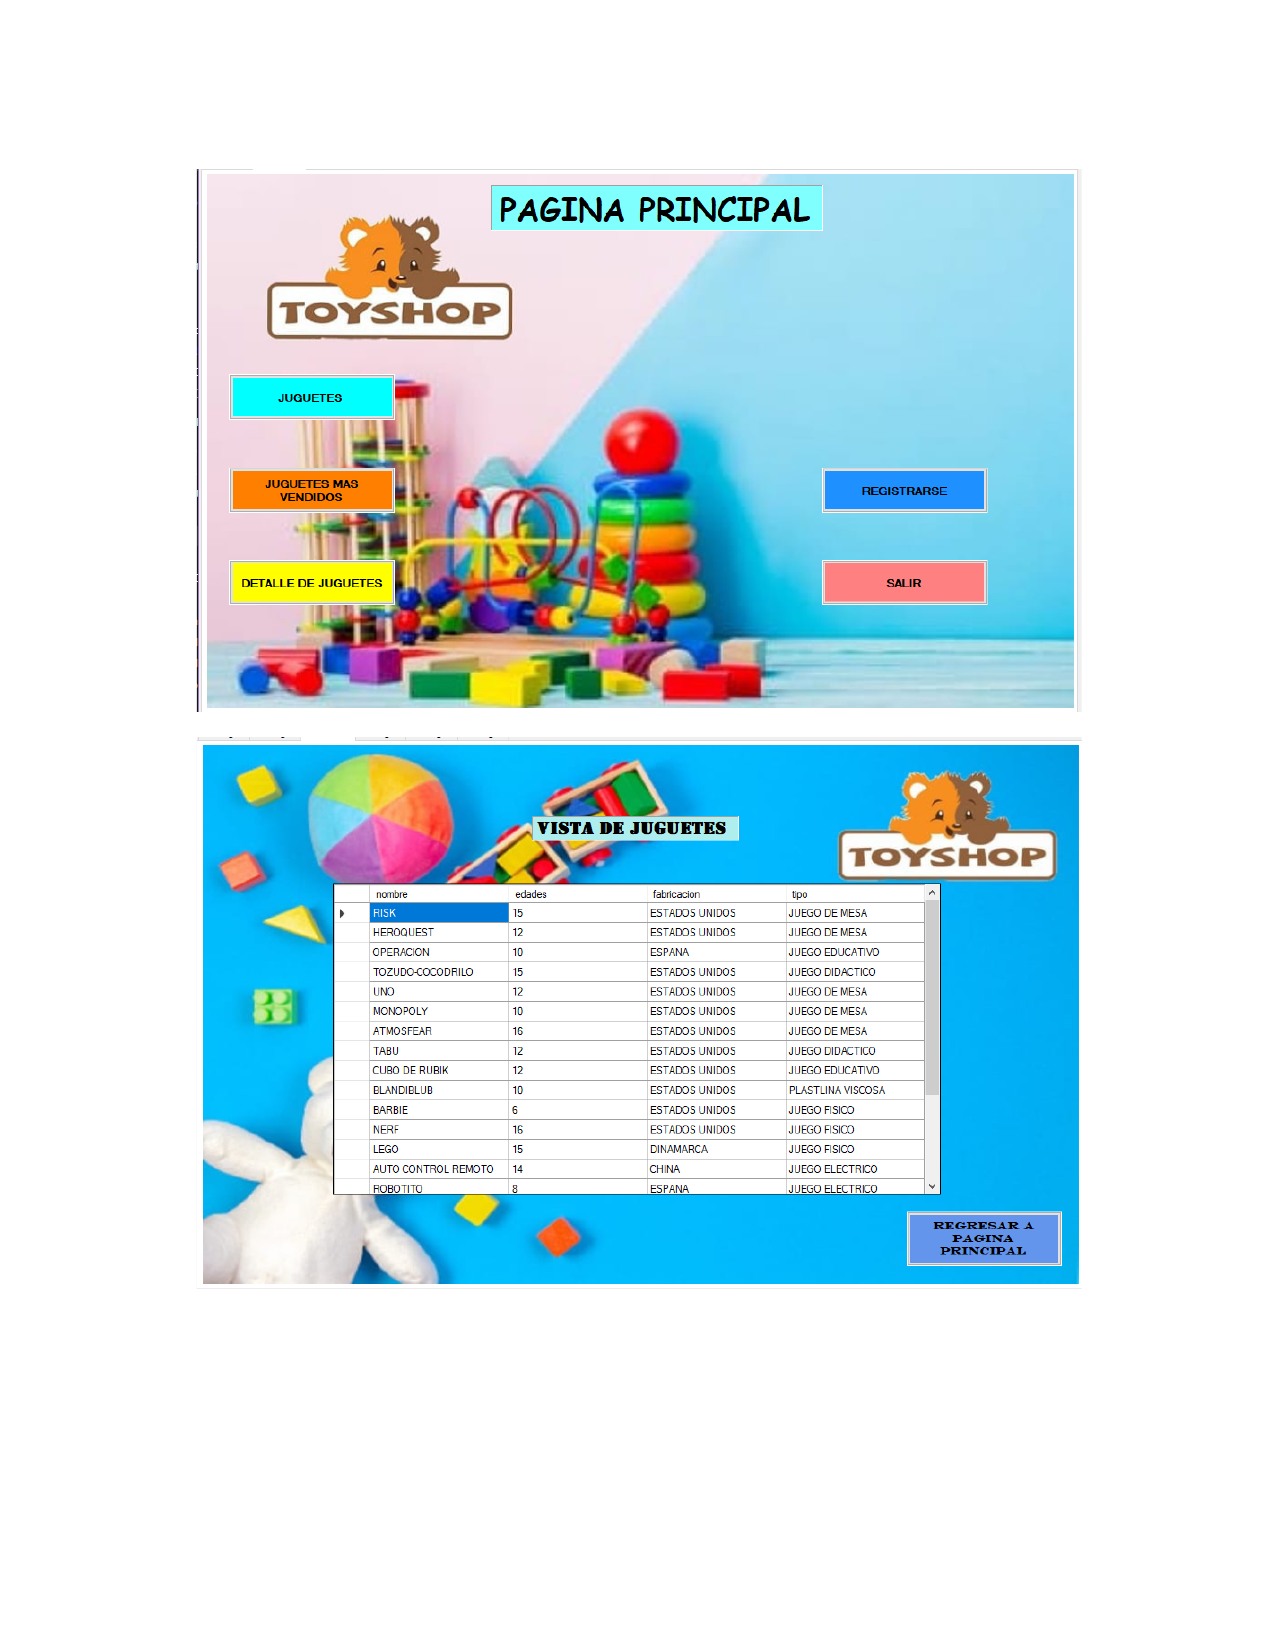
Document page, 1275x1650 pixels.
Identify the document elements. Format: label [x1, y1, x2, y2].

picture [196, 169, 1082, 712]
picture [196, 737, 1082, 1289]
